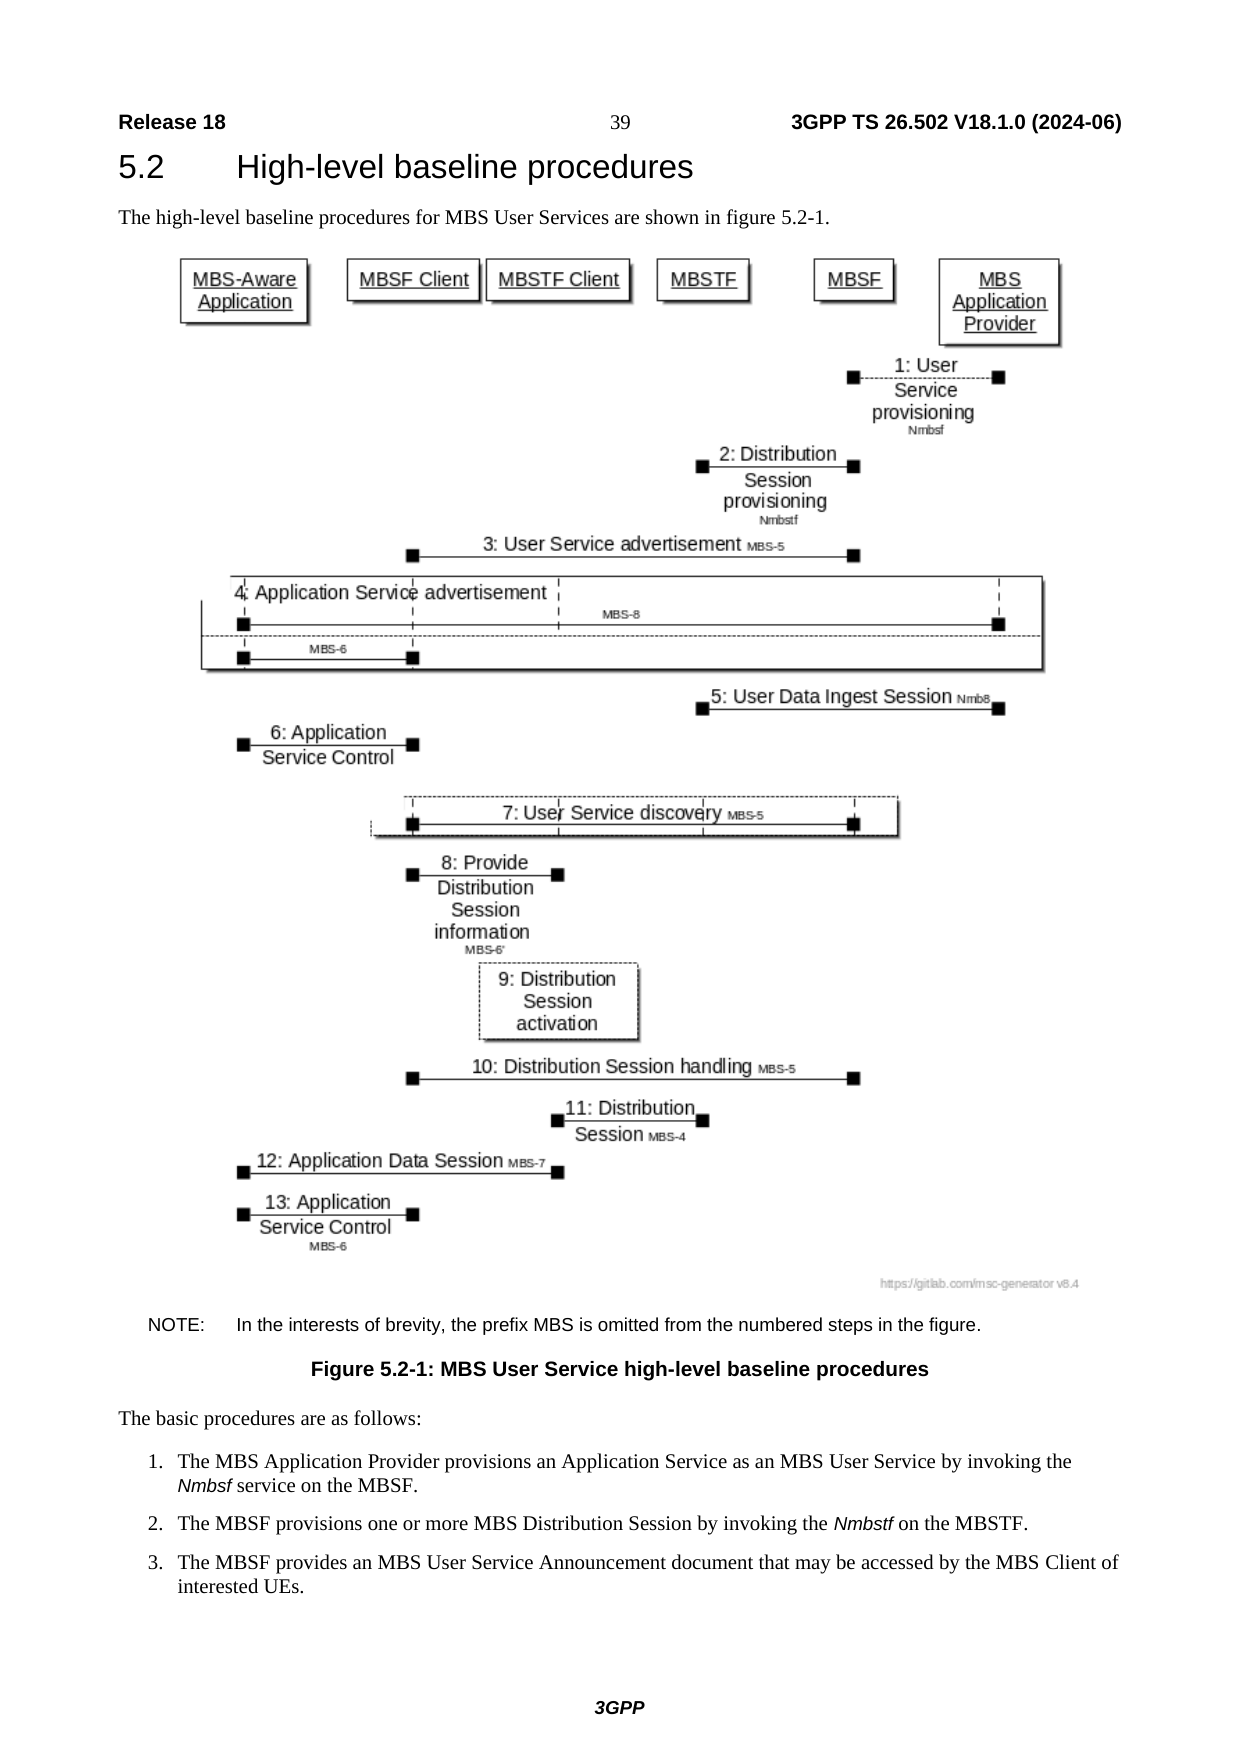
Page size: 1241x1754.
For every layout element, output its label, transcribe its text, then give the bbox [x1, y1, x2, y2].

subtitle 5.2 High-level baseline procedures [118, 147, 1122, 186]
text Figure 5.2-1: MBS User Service high-level baseline procedures [118, 1357, 1122, 1381]
text 3. The MBSF provides an MBS User Service Announcement document that may be accessed by the MBS Client of interested UEs. [148, 1550, 1122, 1598]
text 1. The MBS Application Provider provisions an Application Service as an MBS User Service by invoking the Nmbsf service on the MBSF. [148, 1448, 1122, 1497]
text The basic procedures are as follows: [118, 1406, 1122, 1430]
text NOTE: In the interests of brevity, the prefix MBS is omitted from the numbered steps in the figure. [148, 1314, 1122, 1335]
text 2. The MBSF provisions one or more MBS Distribution Session by invoking the Nmbstf on the MBSTF. [148, 1511, 1122, 1535]
text The high-level baseline procedures for MBS User Services are shown in figure 5.2-1. [118, 205, 1122, 229]
